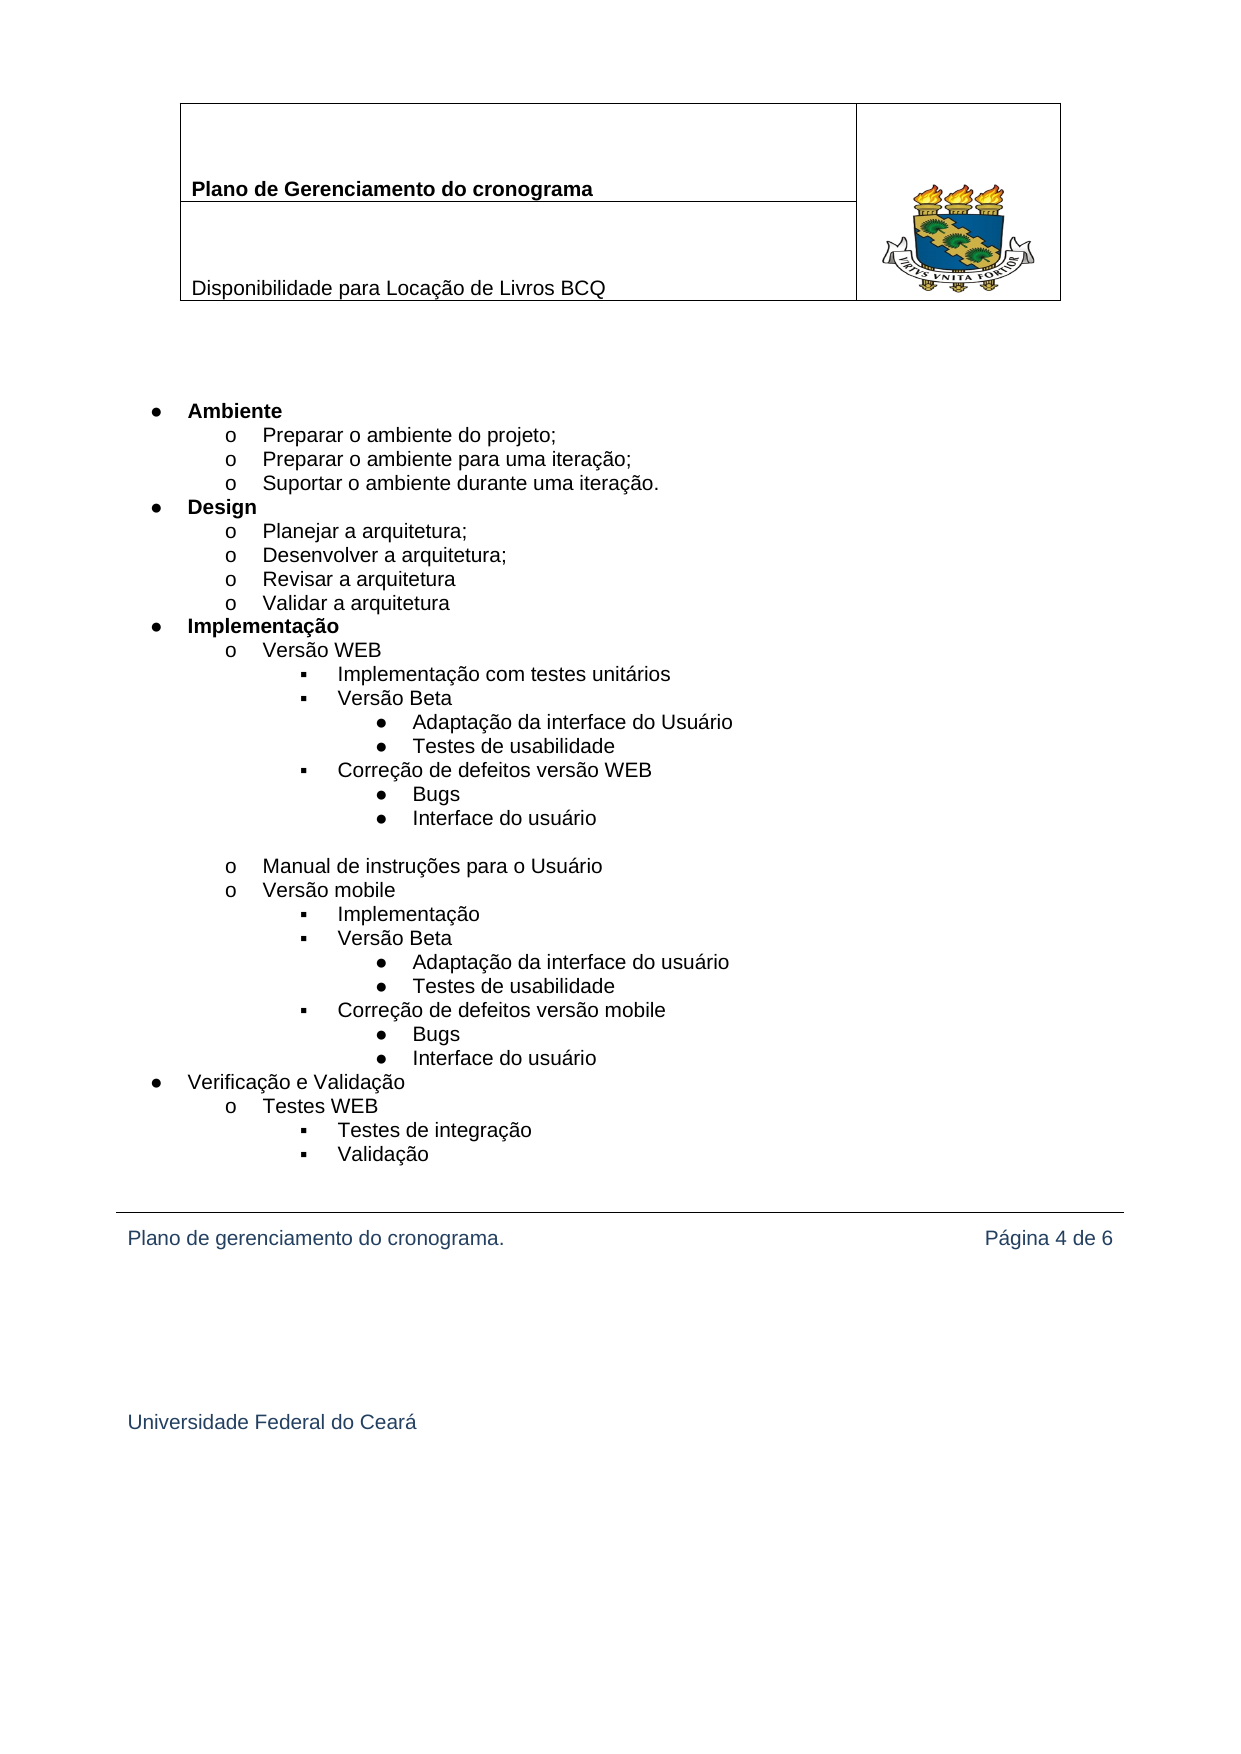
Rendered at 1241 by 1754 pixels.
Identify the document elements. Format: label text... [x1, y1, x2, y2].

list Interface do usuário [375, 806, 1128, 830]
list Bugs [375, 782, 1128, 806]
picture [882, 184, 1035, 293]
list Revisar a arquitetura [225, 566, 1128, 590]
list Adaptação da interface do Usuário [375, 710, 1128, 734]
list Design [150, 494, 1128, 518]
list Ambiente [150, 399, 1128, 423]
list Adaptação da interface do usuário [375, 950, 1128, 974]
list Implementação [150, 614, 1128, 638]
list Suportar o ambiente durante uma iteração. [225, 471, 1128, 494]
list Bugs [375, 1022, 1128, 1046]
list Desenvolver a arquitetura; [225, 542, 1128, 566]
list Manual de instruções para o Usuário [225, 854, 1128, 878]
list Planejar a arquitetura; [225, 518, 1128, 542]
list Testes de usabilidade [375, 734, 1128, 758]
list Versão Beta [300, 926, 1128, 950]
list Verificação e Validação [150, 1069, 1128, 1093]
list Versão WEB [225, 638, 1128, 662]
list Implementação com testes unitários [300, 662, 1128, 686]
list Preparar o ambiente do projeto; [225, 423, 1128, 447]
list Versão Beta [300, 686, 1128, 710]
list Validação [300, 1141, 1128, 1165]
list Correção de defeitos versão mobile [300, 998, 1128, 1022]
list Versão mobile [225, 878, 1128, 902]
list Correção de defeitos versão WEB [300, 758, 1128, 782]
list Preparar o ambiente para uma iteração; [225, 447, 1128, 471]
list Interface do usuário [375, 1046, 1128, 1069]
list Testes de integração [300, 1117, 1128, 1141]
list Implementação [300, 902, 1128, 926]
list Validar a arquitetura [225, 590, 1128, 614]
list Testes de usabilidade [375, 974, 1128, 998]
list Testes WEB [225, 1093, 1128, 1117]
